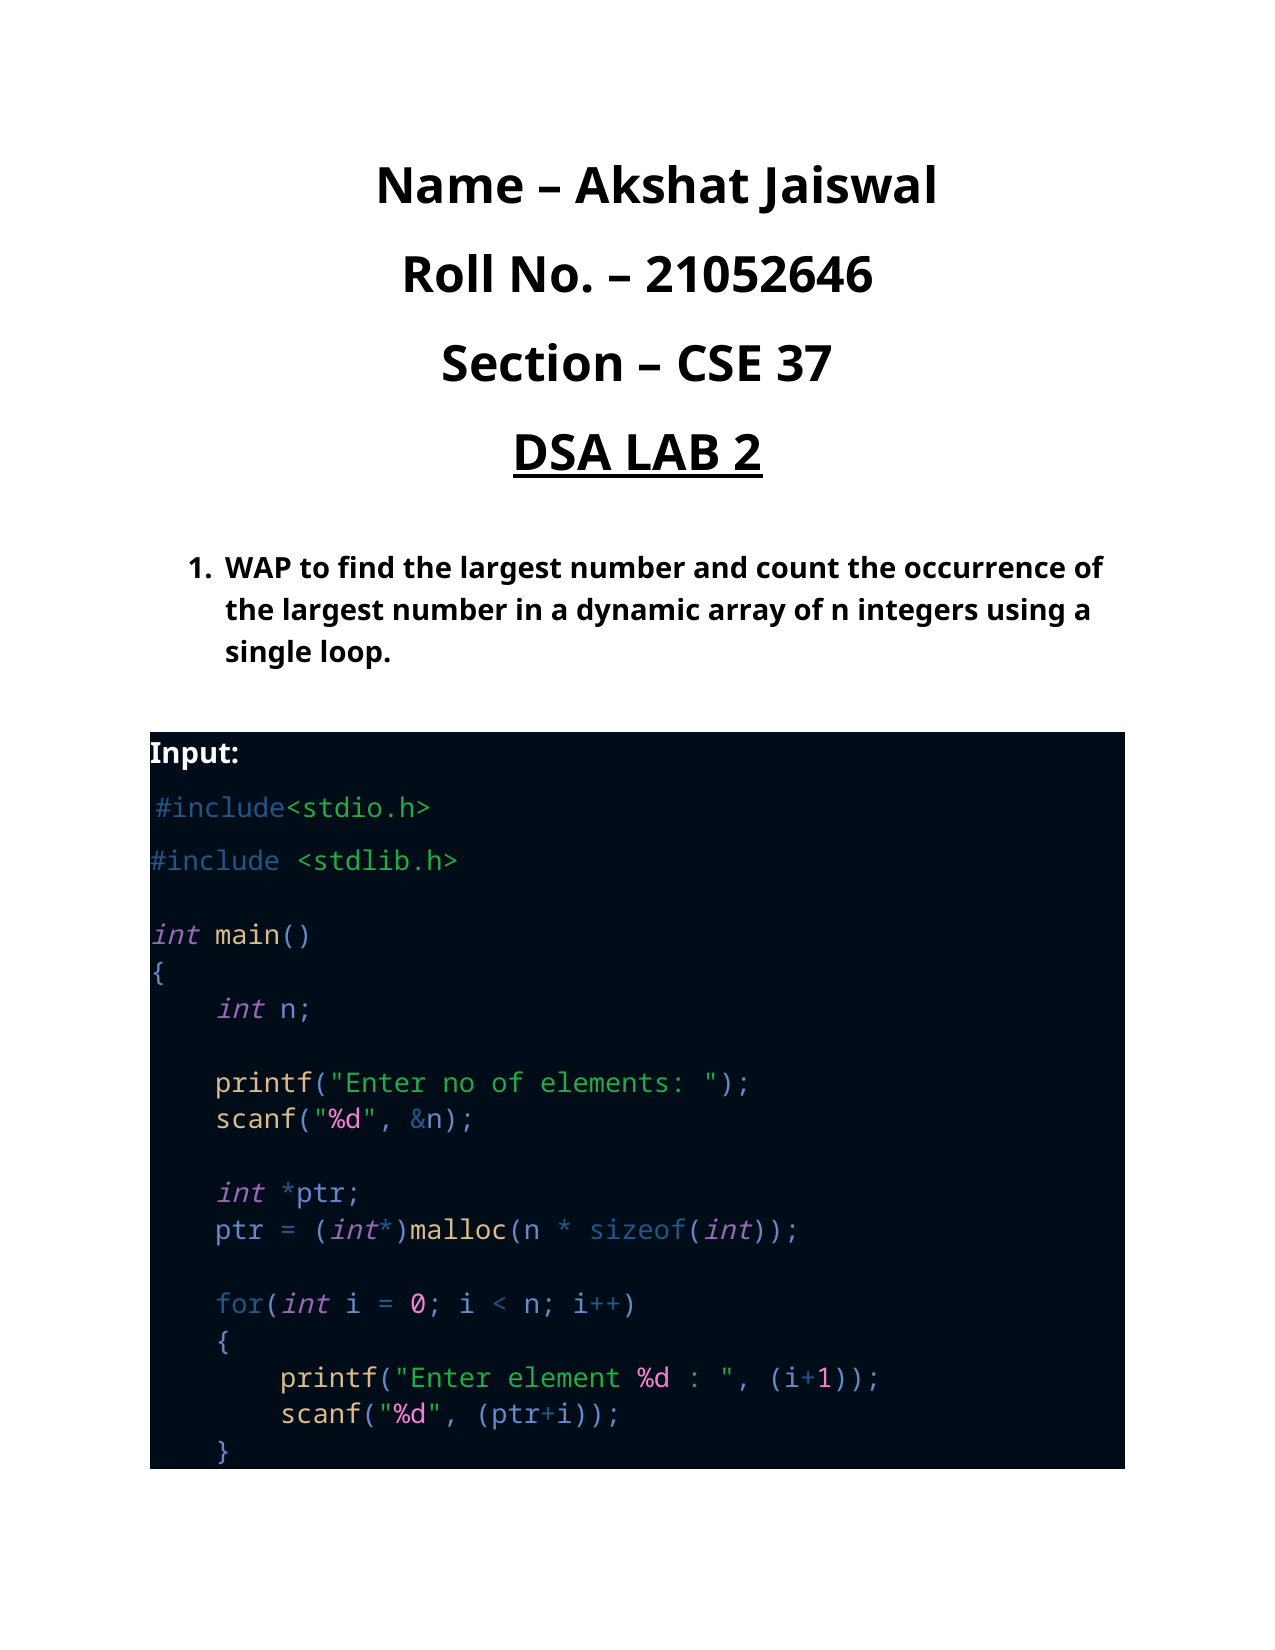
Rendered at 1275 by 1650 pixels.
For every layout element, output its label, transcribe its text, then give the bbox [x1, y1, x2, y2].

text Input: [150, 732, 1125, 772]
list WAP to find the largest number and count the occurrence of the largest number in a dynamic array of n integers using a single loop. [187, 547, 1125, 671]
text { [150, 1321, 1125, 1358]
text printf("Enter no of elements: "); [150, 1063, 1125, 1100]
text { [150, 952, 1125, 989]
text DSA LAB 2 [150, 417, 1125, 485]
text #include<stdio.h> [150, 788, 1125, 825]
text } [150, 1432, 1125, 1469]
text ptr = (int*)malloc(n * sizeof(int)); [150, 1211, 1125, 1247]
text int *ptr; [150, 1174, 1125, 1211]
text for(int i = 0; i < n; i++) [150, 1284, 1125, 1321]
text int main() [150, 916, 1125, 952]
text Name – Akshat Jaiswal [375, 150, 1125, 218]
text #include <stdlib.h> [150, 842, 1125, 879]
text scanf("%d", (ptr+i)); [150, 1395, 1125, 1432]
text int n; [150, 989, 1125, 1026]
text Roll No. – 21052646 [150, 239, 1125, 307]
text scanf("%d", &n); [150, 1100, 1125, 1137]
text printf("Enter element %d : ", (i+1)); [150, 1358, 1125, 1395]
text Section – CSE 37 [150, 328, 1125, 396]
